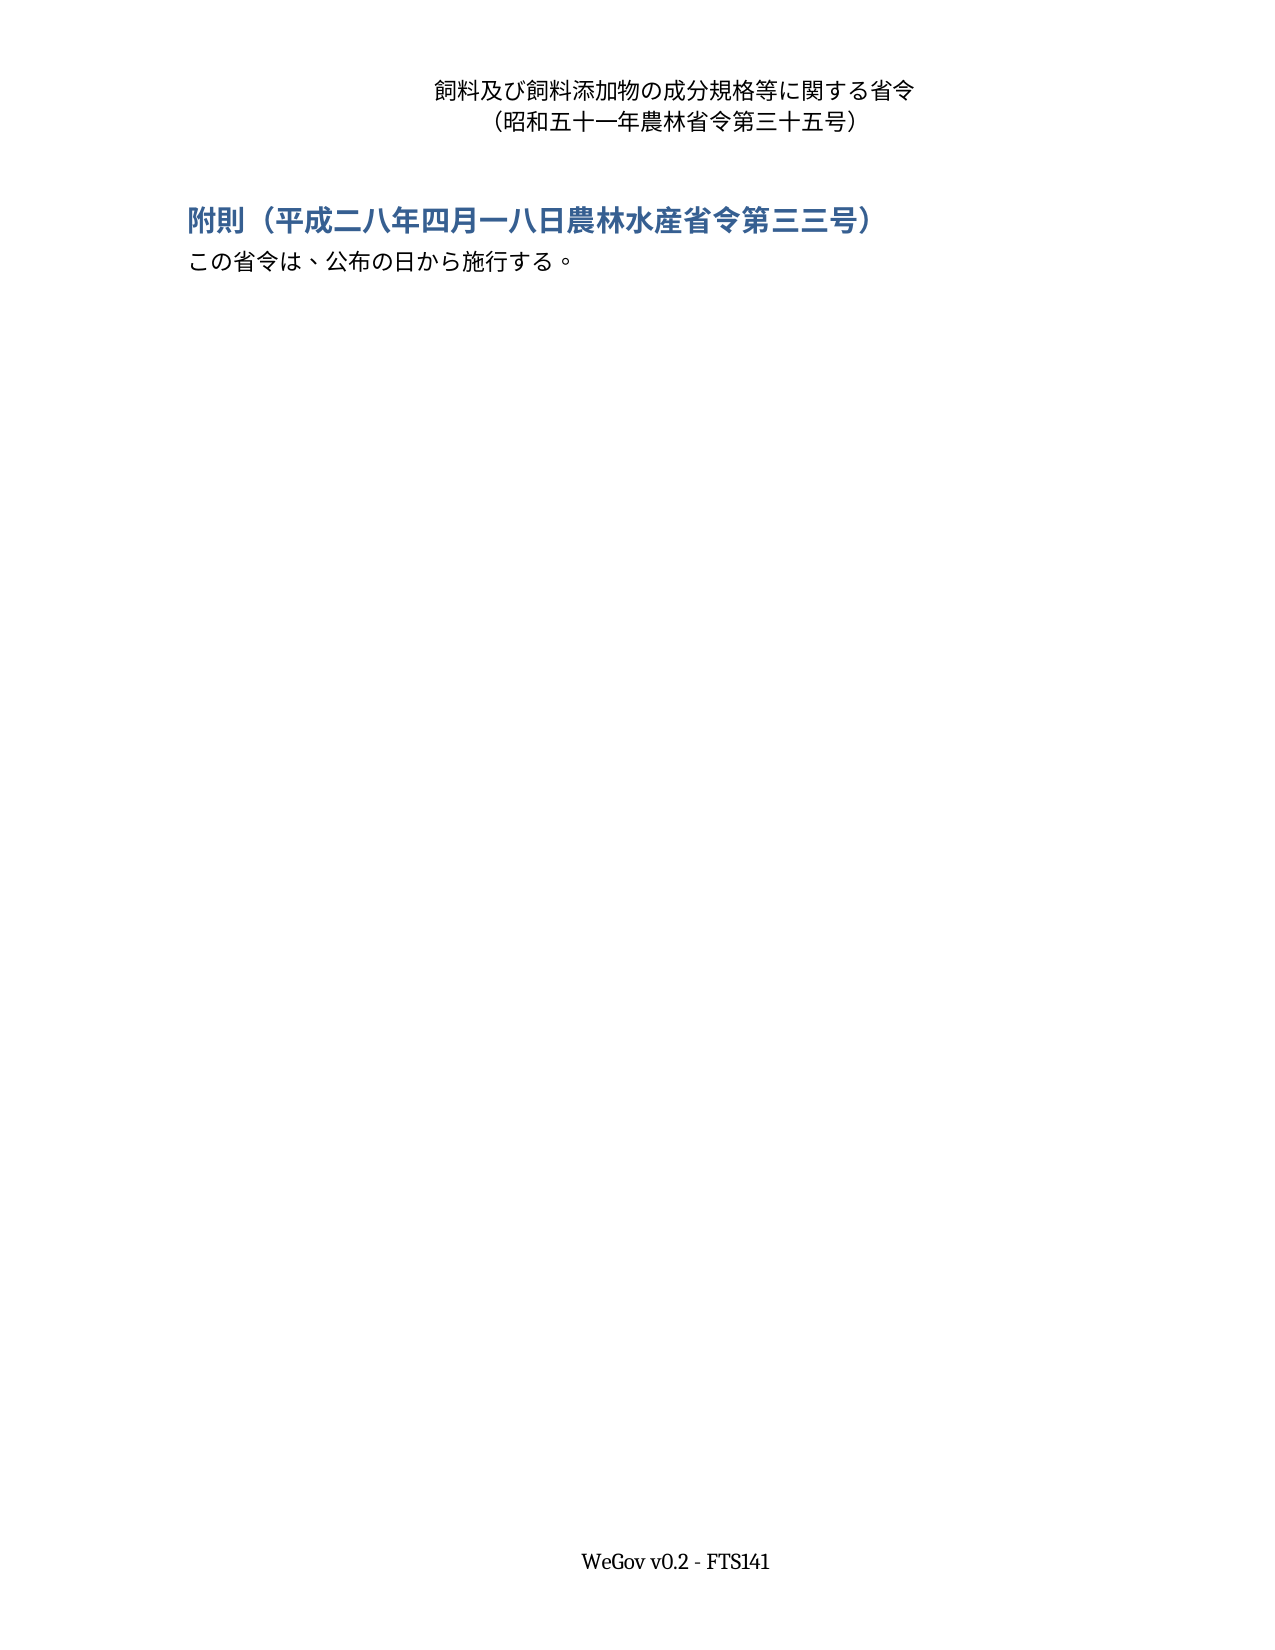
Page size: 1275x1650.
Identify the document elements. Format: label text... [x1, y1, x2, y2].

subtitle 附則（平成二八年四月一八日農林水産省令第三三号） [187, 200, 1087, 240]
text この省令は、公布の日から施行する。 [187, 246, 1087, 277]
